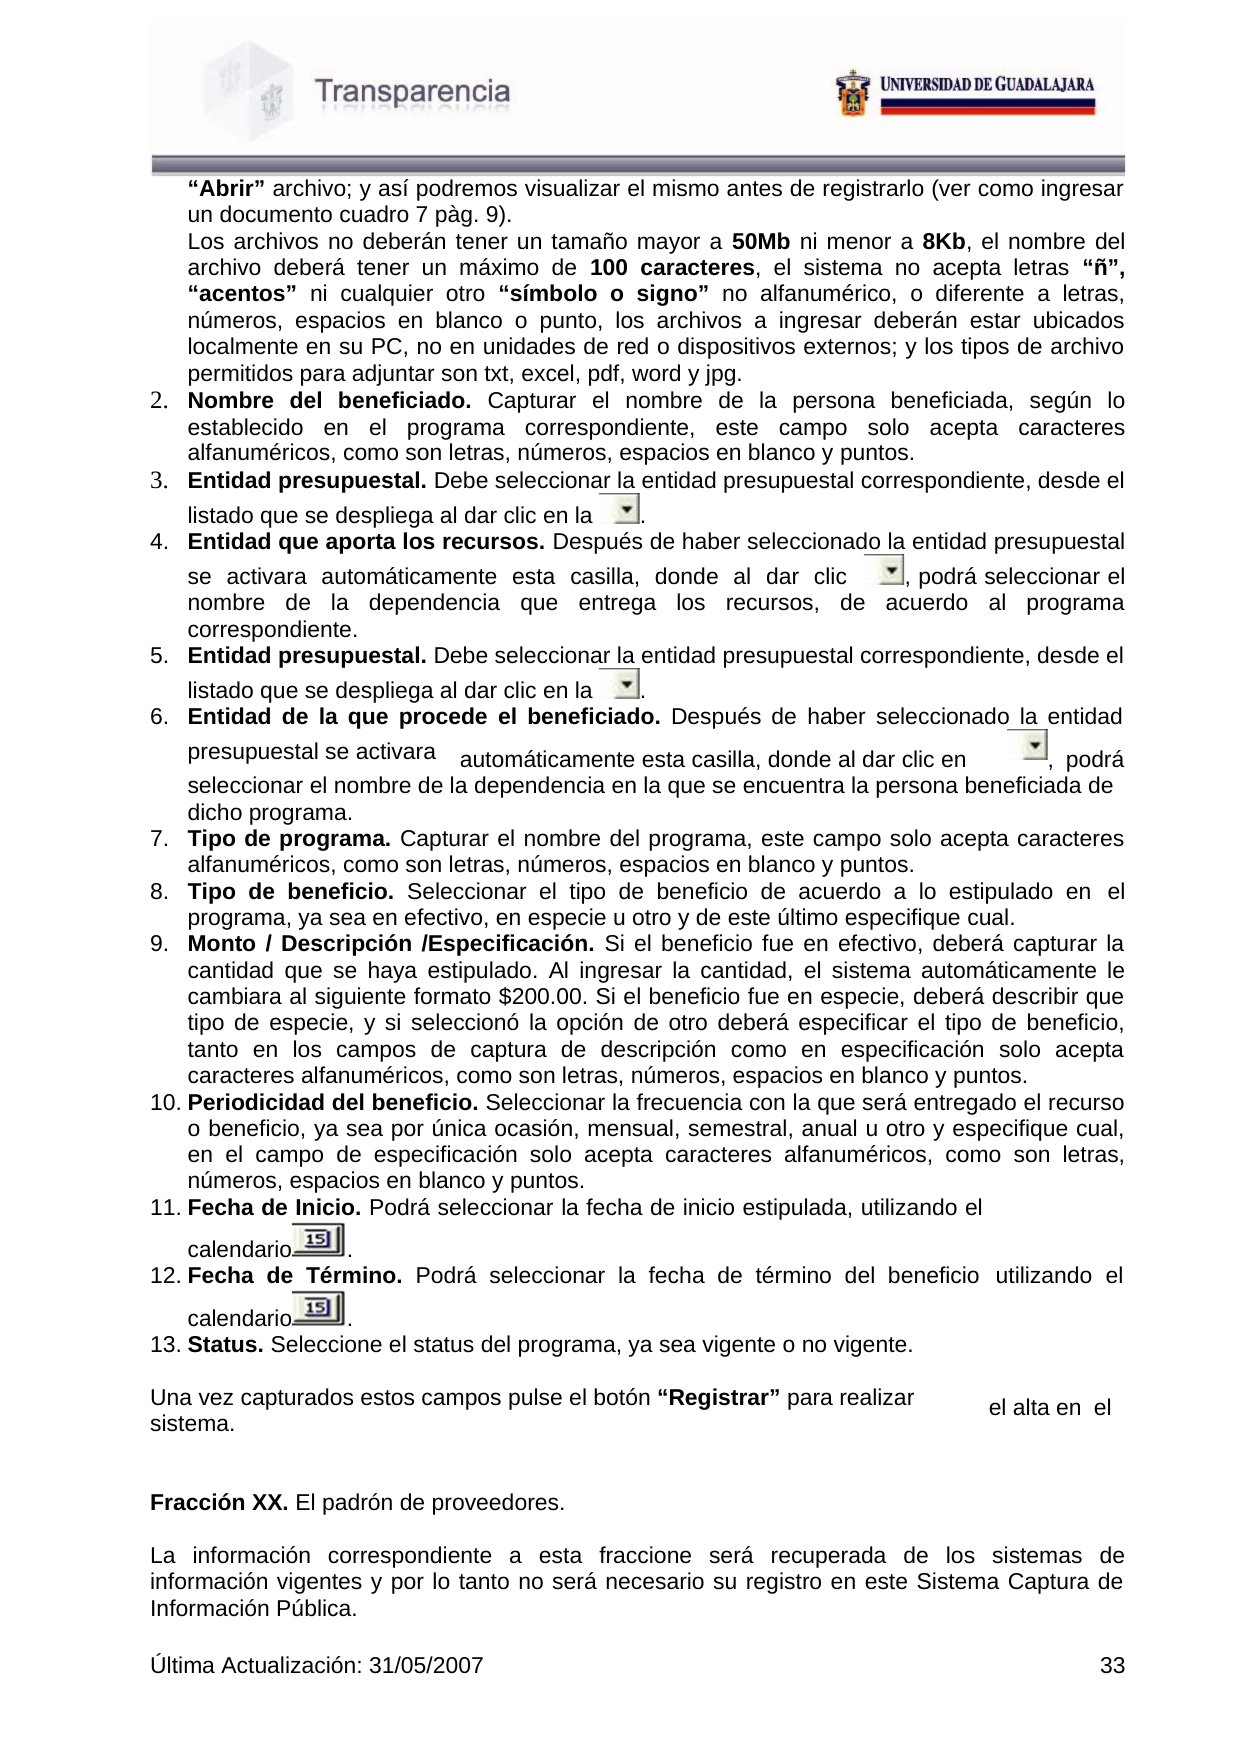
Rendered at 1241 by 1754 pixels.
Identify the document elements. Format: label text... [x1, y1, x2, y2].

text Una vez capturados estos campos pulse el botón “Registrar” para realizar sistema. [150, 1384, 976, 1437]
list Status. Seleccione el status del programa, ya sea vigente o no vigente. [150, 1331, 1140, 1357]
picture [291, 1288, 347, 1327]
text automáticamente esta casilla, donde al dar clic en [459, 746, 1007, 772]
picture [598, 668, 640, 699]
picture [1007, 729, 1048, 760]
picture [863, 554, 905, 585]
text presupuestal se activara [187, 738, 447, 764]
text listado que se despliega al dar clic en la . [187, 668, 1140, 703]
list Entidad presupuestal. Debe seleccionar la entidad presupuestal correspondiente, desde el listado que se despliega al dar clic en la . [150, 466, 1125, 528]
list Monto / Descripción /Especificación. Si el beneficio fue en efectivo, deberá capturar la cantidad que se haya estipulado. Al ingresar la cantidad, el sistema automáticamente le cambiara al siguiente formato $200.00. Si el beneficio fue en especie, deberá describir que tipo de especie, y si seleccionó la opción de otro deberá especificar el tipo de beneficio, tanto en los campos de captura de descripción como en especificación solo acepta caracteres alfanuméricos, como son letras, números, espacios en blanco y puntos. [150, 930, 1125, 1088]
list Entidad que aporta los recursos. Después de haber seleccionado la entidad presupuestal se activara automáticamente esta casilla, donde al dar clic , podrá seleccionar el nombre de la dependencia que entrega los recursos, de acuerdo al programa correspondiente. [150, 528, 1125, 642]
list Tipo de beneficio. Seleccionar el tipo de beneficio de acuerdo a lo estipulado en el programa, ya sea en efectivo, en especie u otro y de este último especifique cual. [150, 878, 1125, 930]
list Tipo de programa. Capturar el nombre del programa, este campo solo acepta caracteres alfanuméricos, como son letras, números, espacios en blanco y puntos. [150, 825, 1125, 878]
text seleccionar el nombre de la dependencia en la que se encuentra la persona beneficiada de dicho programa. [187, 772, 1140, 825]
list Nombre del beneficiado. Capturar el nombre de la persona beneficiada, según lo establecido en el programa correspondiente, este campo solo acepta caracteres alfanuméricos, como son letras, números, espacios en blanco y puntos. [150, 386, 1126, 466]
list Fecha de Inicio. Podrá seleccionar la fecha de inicio estipulada, utilizando el [150, 1194, 1140, 1220]
text La información correspondiente a esta fraccione será recuperada de los sistemas de información vigentes y por lo tanto no será necesario su registro en este Sistema Captura de Información Pública. [150, 1542, 1125, 1621]
list Entidad de la que procede el beneficiado. Después de haber seleccionado la entidad [150, 703, 1140, 729]
text Los archivos no deberán tener un tamaño mayor a 50Mb ni menor a 8Kb, el nombre del archivo deberá tener un máximo de 100 caracteres, el sistema no acepta letras “ñ”, “acentos” ni cualquier otro “símbolo o signo” no alfanumérico, o diferente a letras, números, espacios en blanco o punto, los archivos a ingresar deberán estar ubicados localmente en su PC, no en unidades de red o dispositivos externos; y los tipos de archivo permitidos para adjuntar son txt, excel, pdf, word y jpg. [187, 228, 1126, 386]
list Fecha de Término. Podrá seleccionar la fecha de término del beneficio utilizando el calendario. [150, 1262, 1125, 1331]
text “Abrir” archivo; y así podremos visualizar el mismo antes de registrarlo (ver como ingresar un documento cuadro 7 pàg. 9). [187, 175, 1125, 228]
list Entidad presupuestal. Debe seleccionar la entidad presupuestal correspondiente, desde el [150, 642, 1140, 668]
list Periodicidad del beneficio. Seleccionar la frecuencia con la que será entregado el recurso o beneficio, ya sea por única ocasión, mensual, semestral, anual u otro y especifique cual, en el campo de especificación solo acepta caracteres alfanuméricos, como son letras, números, espacios en blanco y puntos. [150, 1088, 1125, 1194]
text el alta en el [988, 1393, 1140, 1420]
text Fracción XX. El padrón de proveedores. [150, 1489, 1140, 1516]
text calendario. [187, 1220, 1140, 1262]
picture [150, 18, 1126, 177]
picture [291, 1220, 347, 1258]
picture [598, 493, 640, 524]
text , podrá [1047, 746, 1140, 772]
